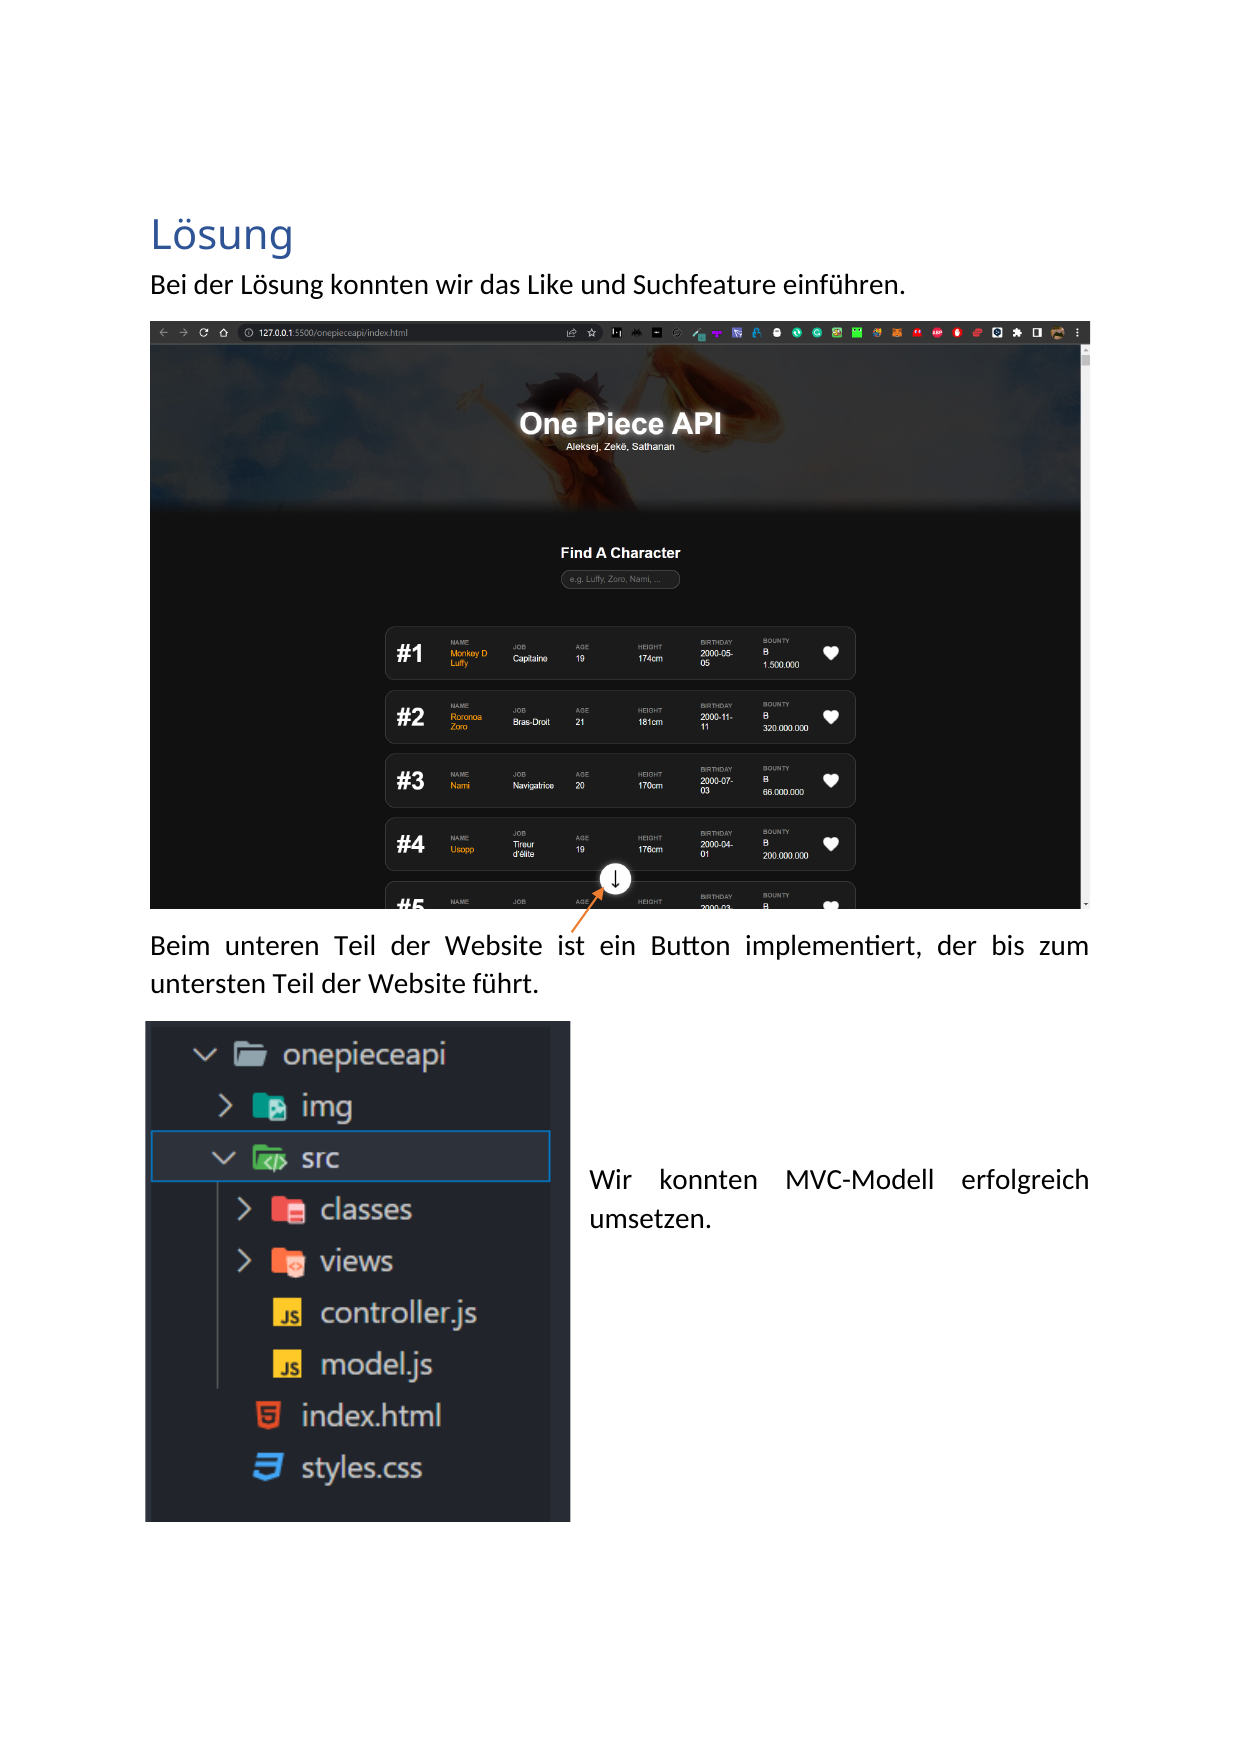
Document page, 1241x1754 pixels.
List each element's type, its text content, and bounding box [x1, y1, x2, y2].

picture [145, 1021, 571, 1522]
text Beim unteren Teil der Website ist ein Button implementiert, der bis zum untersten Teil der Website führt. [150, 927, 1090, 1001]
text Wir konnten MVC-Modell erfolgreich umsetzen. [150, 1161, 1090, 1555]
text Bei der Lösung konnten wir das Like und Suchfeature einführen. [150, 266, 1090, 302]
picture [150, 321, 1091, 909]
subtitle Lösung [150, 205, 1090, 262]
